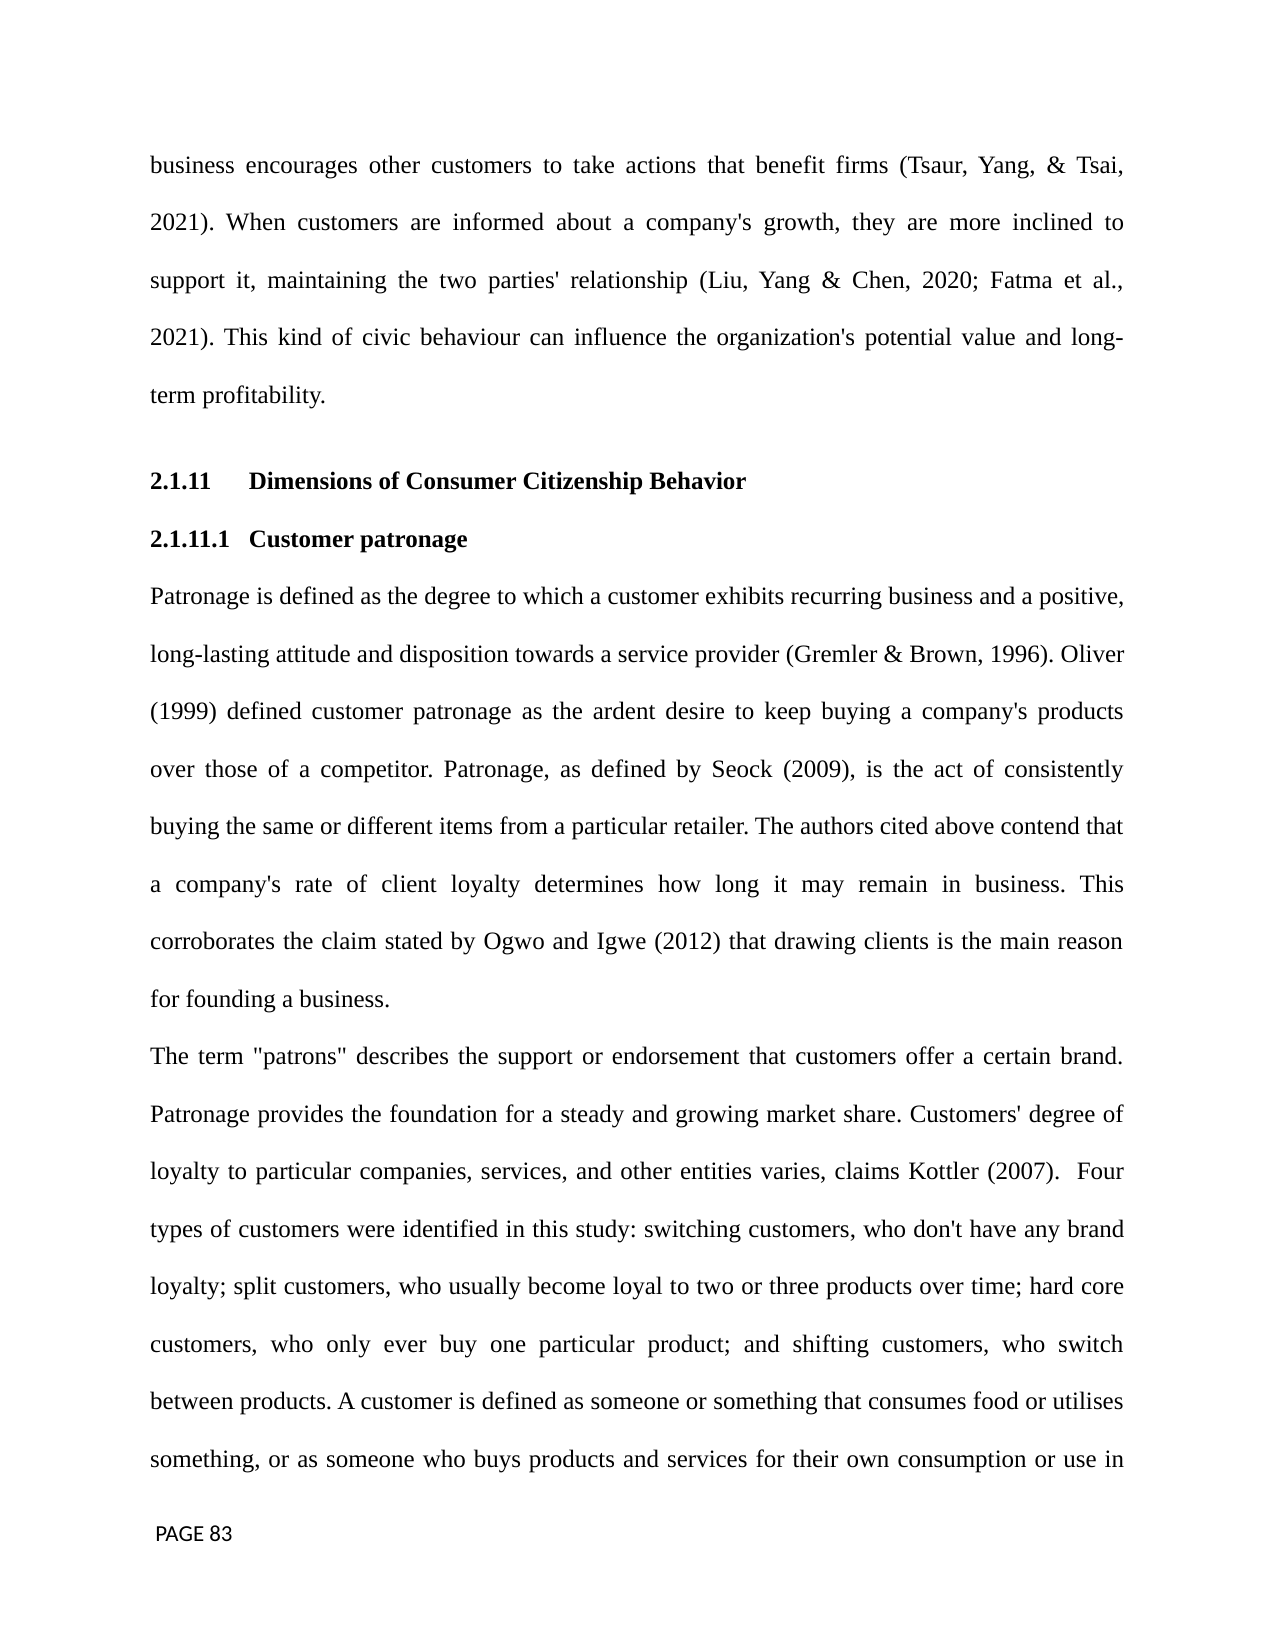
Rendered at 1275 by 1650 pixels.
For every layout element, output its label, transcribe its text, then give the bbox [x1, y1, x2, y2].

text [150, 150, 1125, 409]
text 2.1.11.1 Customer patronage [150, 524, 1125, 552]
text 2.1.11 Dimensions of Consumer Citizenship Behavior [150, 466, 1125, 495]
text Patronage is defined as the degree to which a customer exhibits recurring business and a positive, long-lasting attitude and disposition towards a service provider (Gremler & Brown, 1996). Oliver (1999) defined customer patronage as the ardent desire to keep buying a company's products over those of a competitor. Patronage, as defined by Seock (2009), is the act of consistently buying the same or different items from a particular retailer. The authors cited above contend that a company's rate of client loyalty determines how long it may remain in business. This corroborates the claim stated by Ogwo and Igwe (2012) that drawing clients is the main reason for founding a business. [150, 581, 1125, 1012]
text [150, 1041, 1125, 1472]
